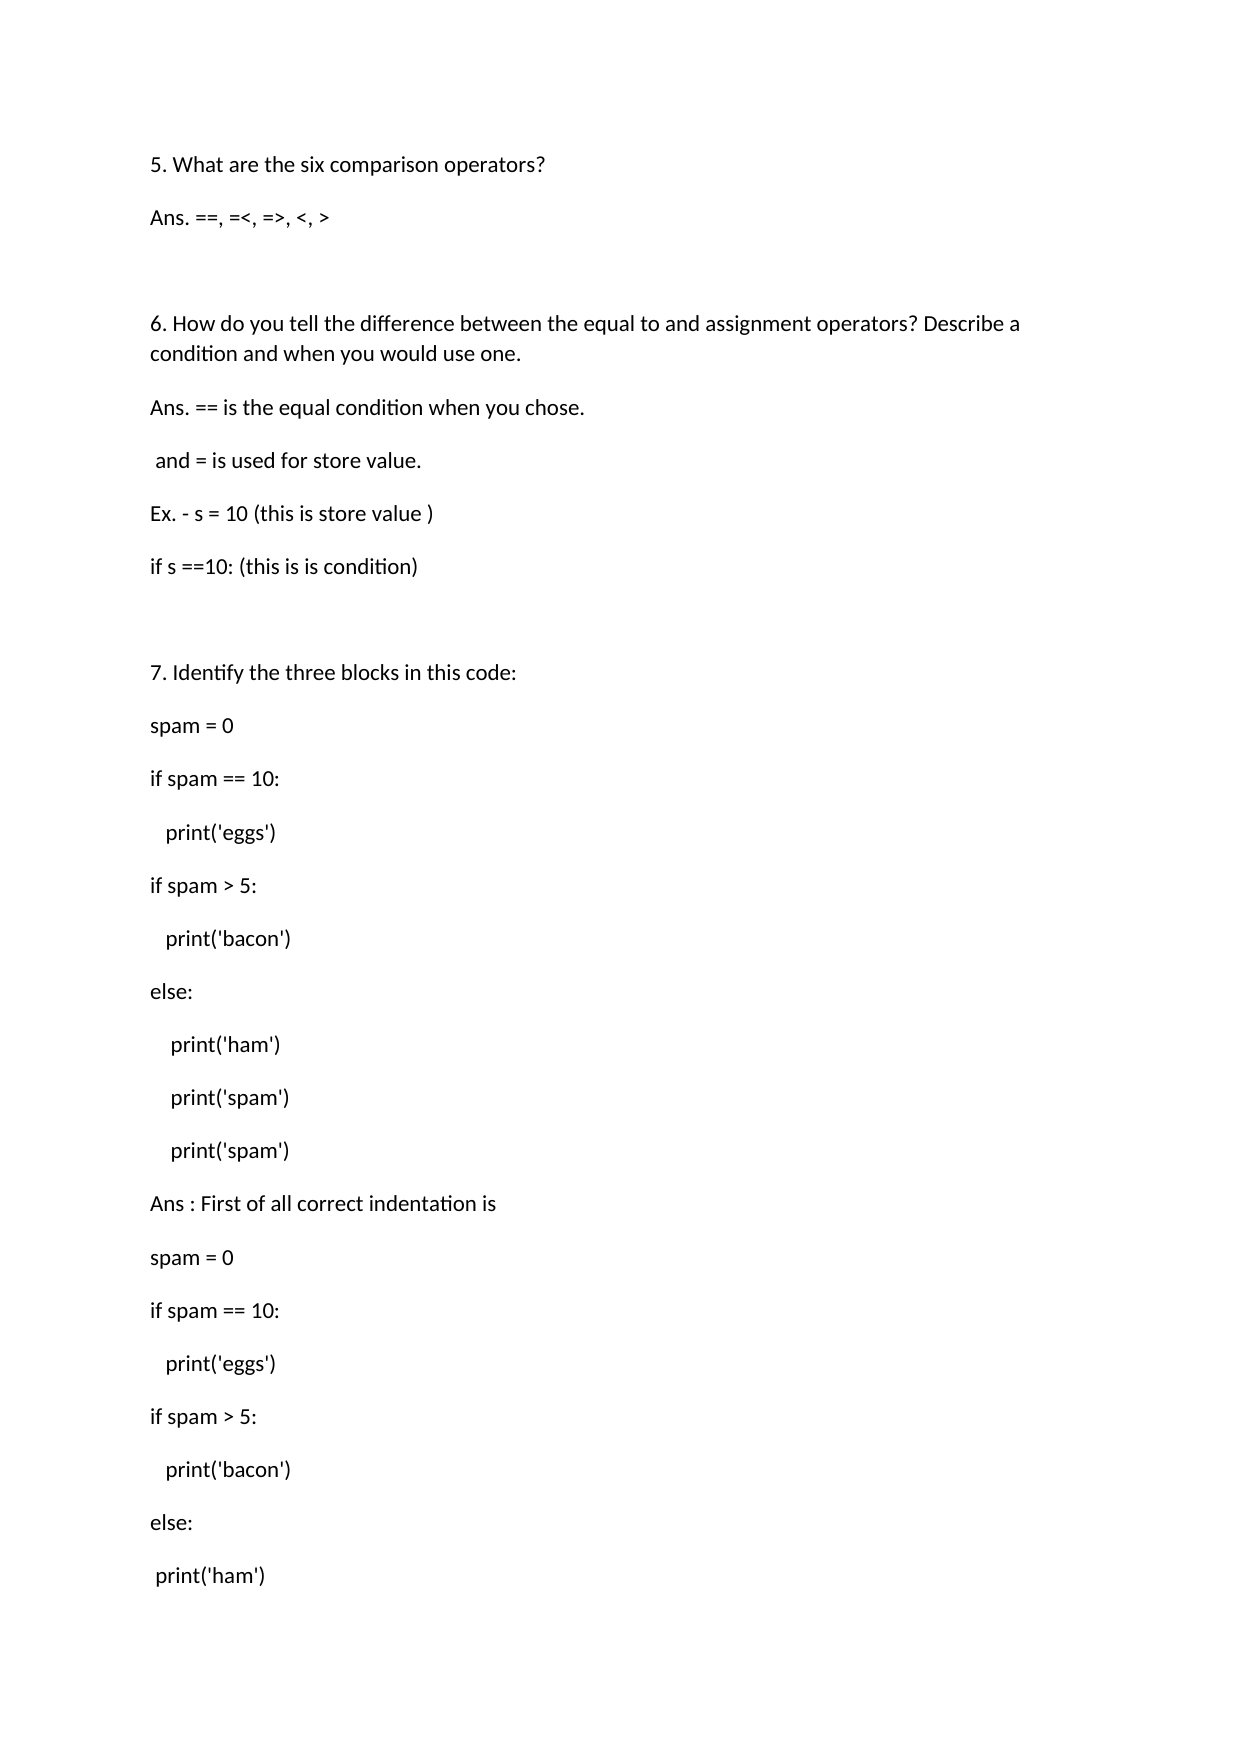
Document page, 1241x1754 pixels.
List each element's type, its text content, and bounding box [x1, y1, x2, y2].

text Ans. == is the equal condition when you chose. [150, 393, 1090, 421]
text print('ham') [150, 1561, 1090, 1589]
text print('bacon') [150, 924, 1090, 952]
text else: [150, 977, 1090, 1005]
text if spam > 5: [150, 1402, 1090, 1430]
text print('bacon') [150, 1455, 1090, 1483]
text Ans : First of all correct indentation is [150, 1189, 1090, 1218]
text if s ==10: (this is is condition) [150, 552, 1090, 580]
text else: [150, 1508, 1090, 1536]
text print('eggs') [150, 818, 1090, 846]
text 5. What are the six comparison operators? [150, 150, 1090, 178]
text print('eggs') [150, 1349, 1090, 1377]
text and = is used for store value. [150, 446, 1090, 474]
text 7. Identify the three blocks in this code: [150, 658, 1090, 686]
text spam = 0 [150, 1243, 1090, 1271]
text if spam == 10: [150, 1296, 1090, 1324]
text print('spam') [150, 1083, 1090, 1111]
text 6. How do you tell the difference between the equal to and assignment operators? Describe a condition and when you would use one. [150, 309, 1090, 368]
text Ex. - s = 10 (this is store value ) [150, 499, 1090, 527]
text print('spam') [150, 1136, 1090, 1164]
text if spam == 10: [150, 764, 1090, 793]
text spam = 0 [150, 711, 1090, 739]
text print('ham') [150, 1030, 1090, 1058]
text if spam > 5: [150, 871, 1090, 899]
text Ans. ==, =<, =>, <, > [150, 203, 1090, 231]
